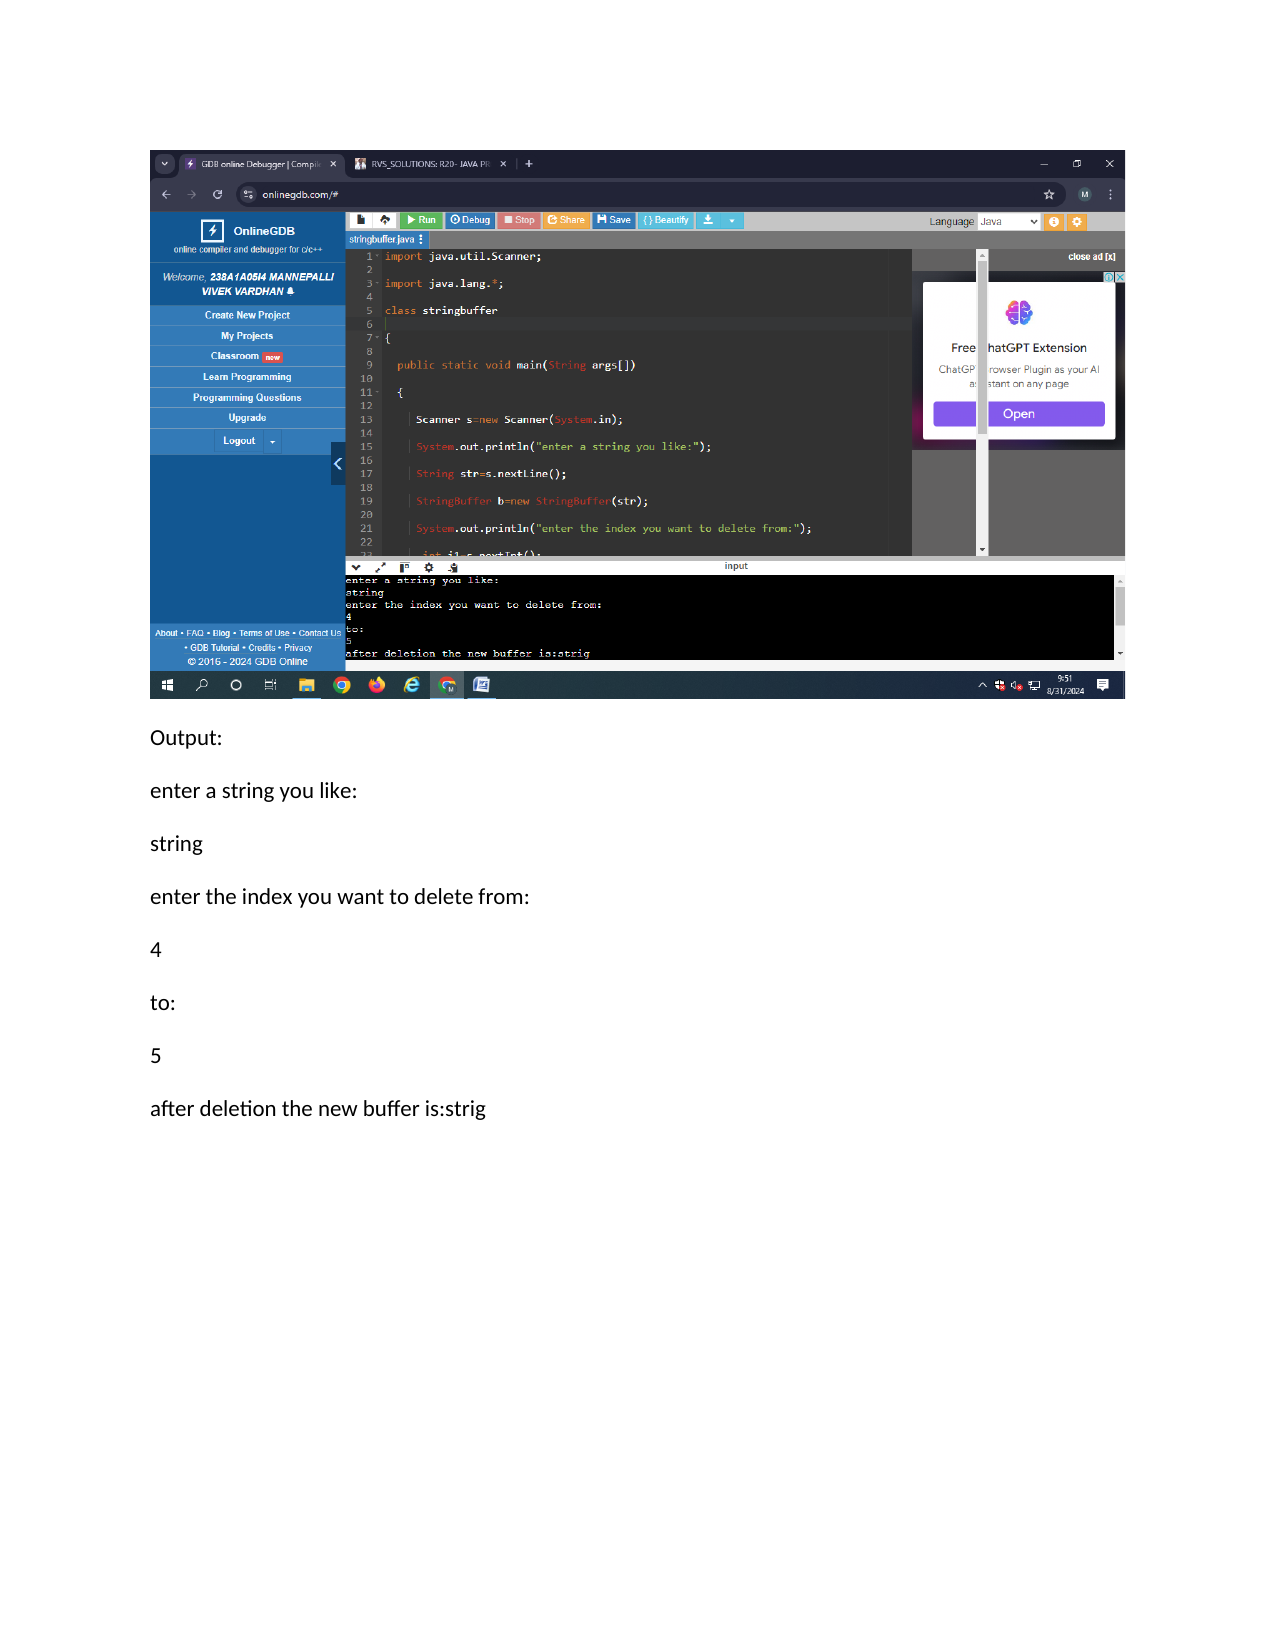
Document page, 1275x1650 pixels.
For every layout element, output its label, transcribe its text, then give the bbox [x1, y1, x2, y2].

text enter the index you want to delete from: [150, 882, 1125, 910]
text to: [150, 988, 1125, 1016]
text string [150, 829, 1125, 857]
text 5 [150, 1041, 1125, 1069]
picture [150, 150, 1125, 699]
text Output: [150, 723, 1125, 751]
text after deletion the new buffer is:strig [150, 1094, 1125, 1122]
text 4 [150, 935, 1125, 963]
text enter a string you like: [150, 776, 1125, 804]
